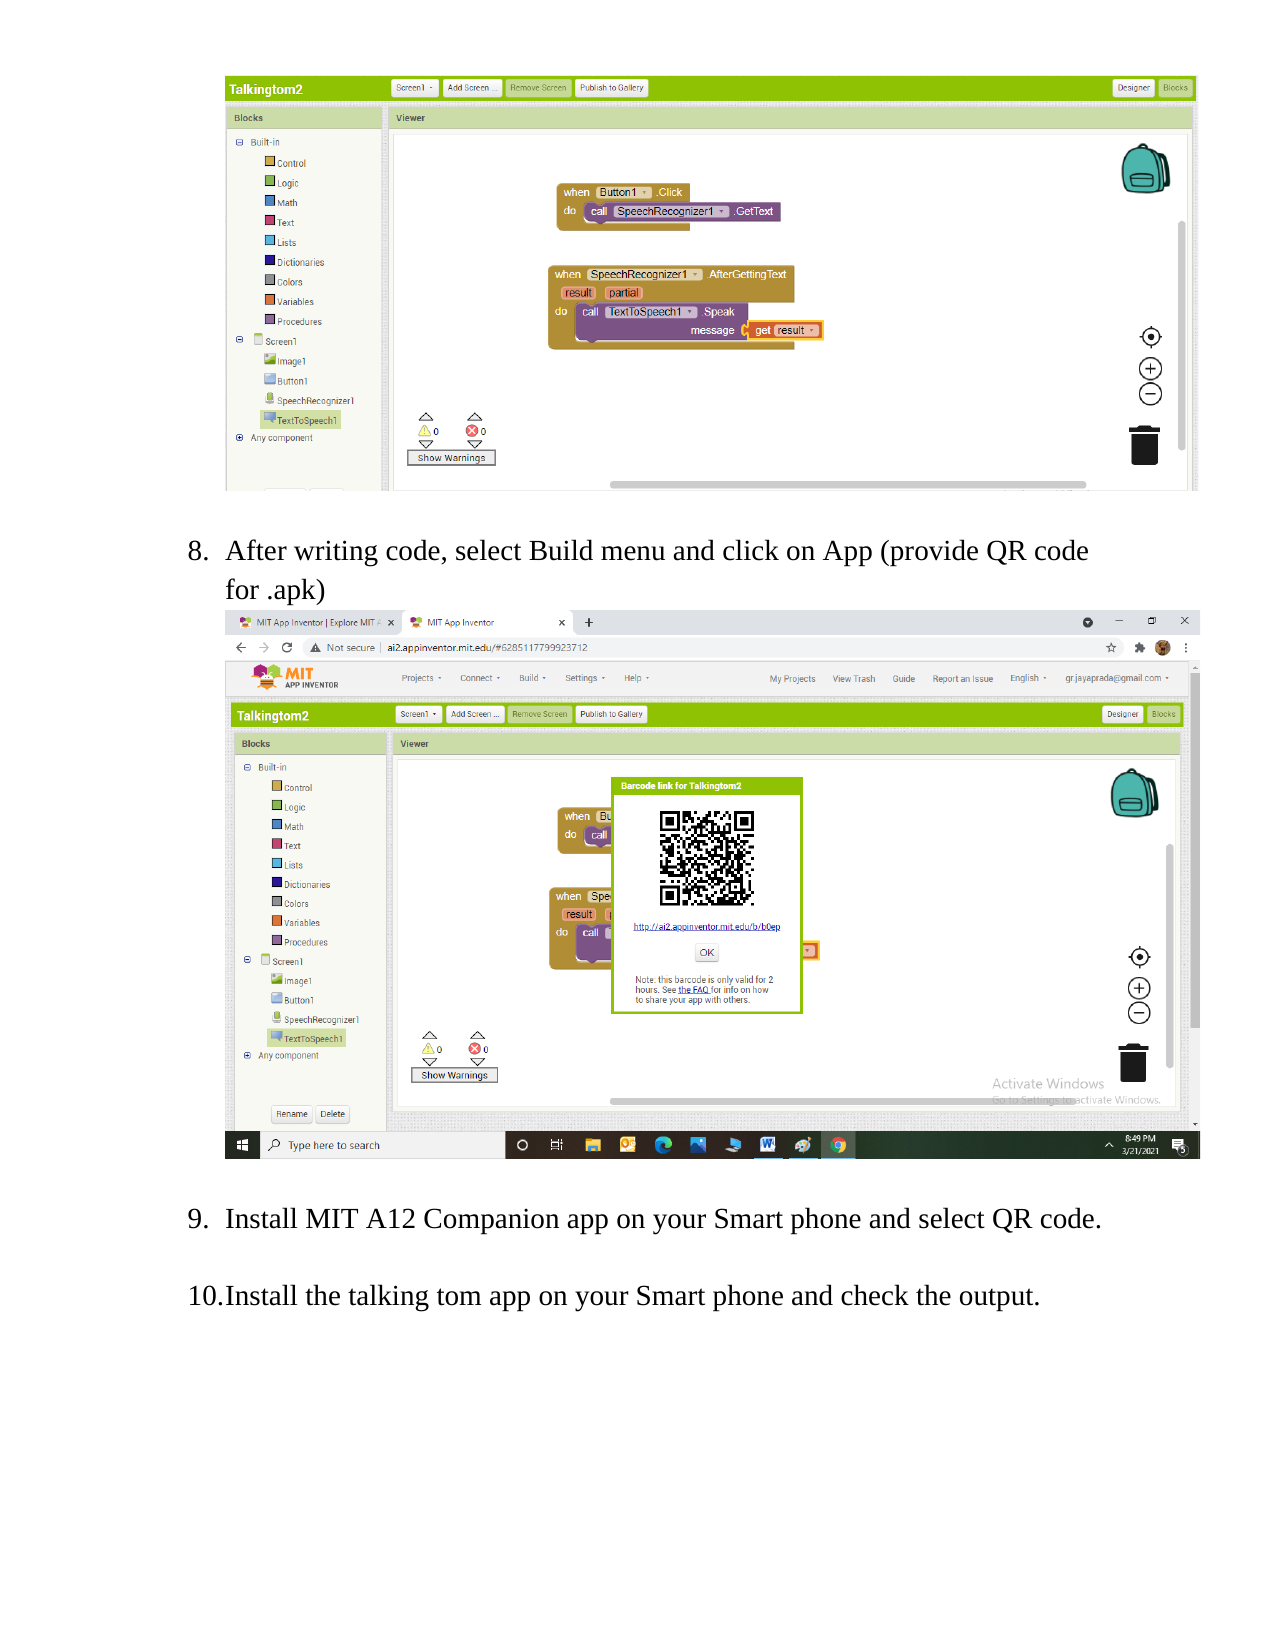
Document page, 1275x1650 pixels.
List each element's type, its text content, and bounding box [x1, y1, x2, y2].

list Install the talking tom app on your Smart phone and check the output. [187, 1278, 1125, 1312]
picture [225, 75, 1199, 491]
picture [225, 610, 1200, 1159]
list After writing code, select Build menu and click on App (provide QR code for .apk) [187, 533, 1125, 605]
list Install MIT A12 Companion app on your Smart phone and select QR code. [187, 1201, 1125, 1235]
